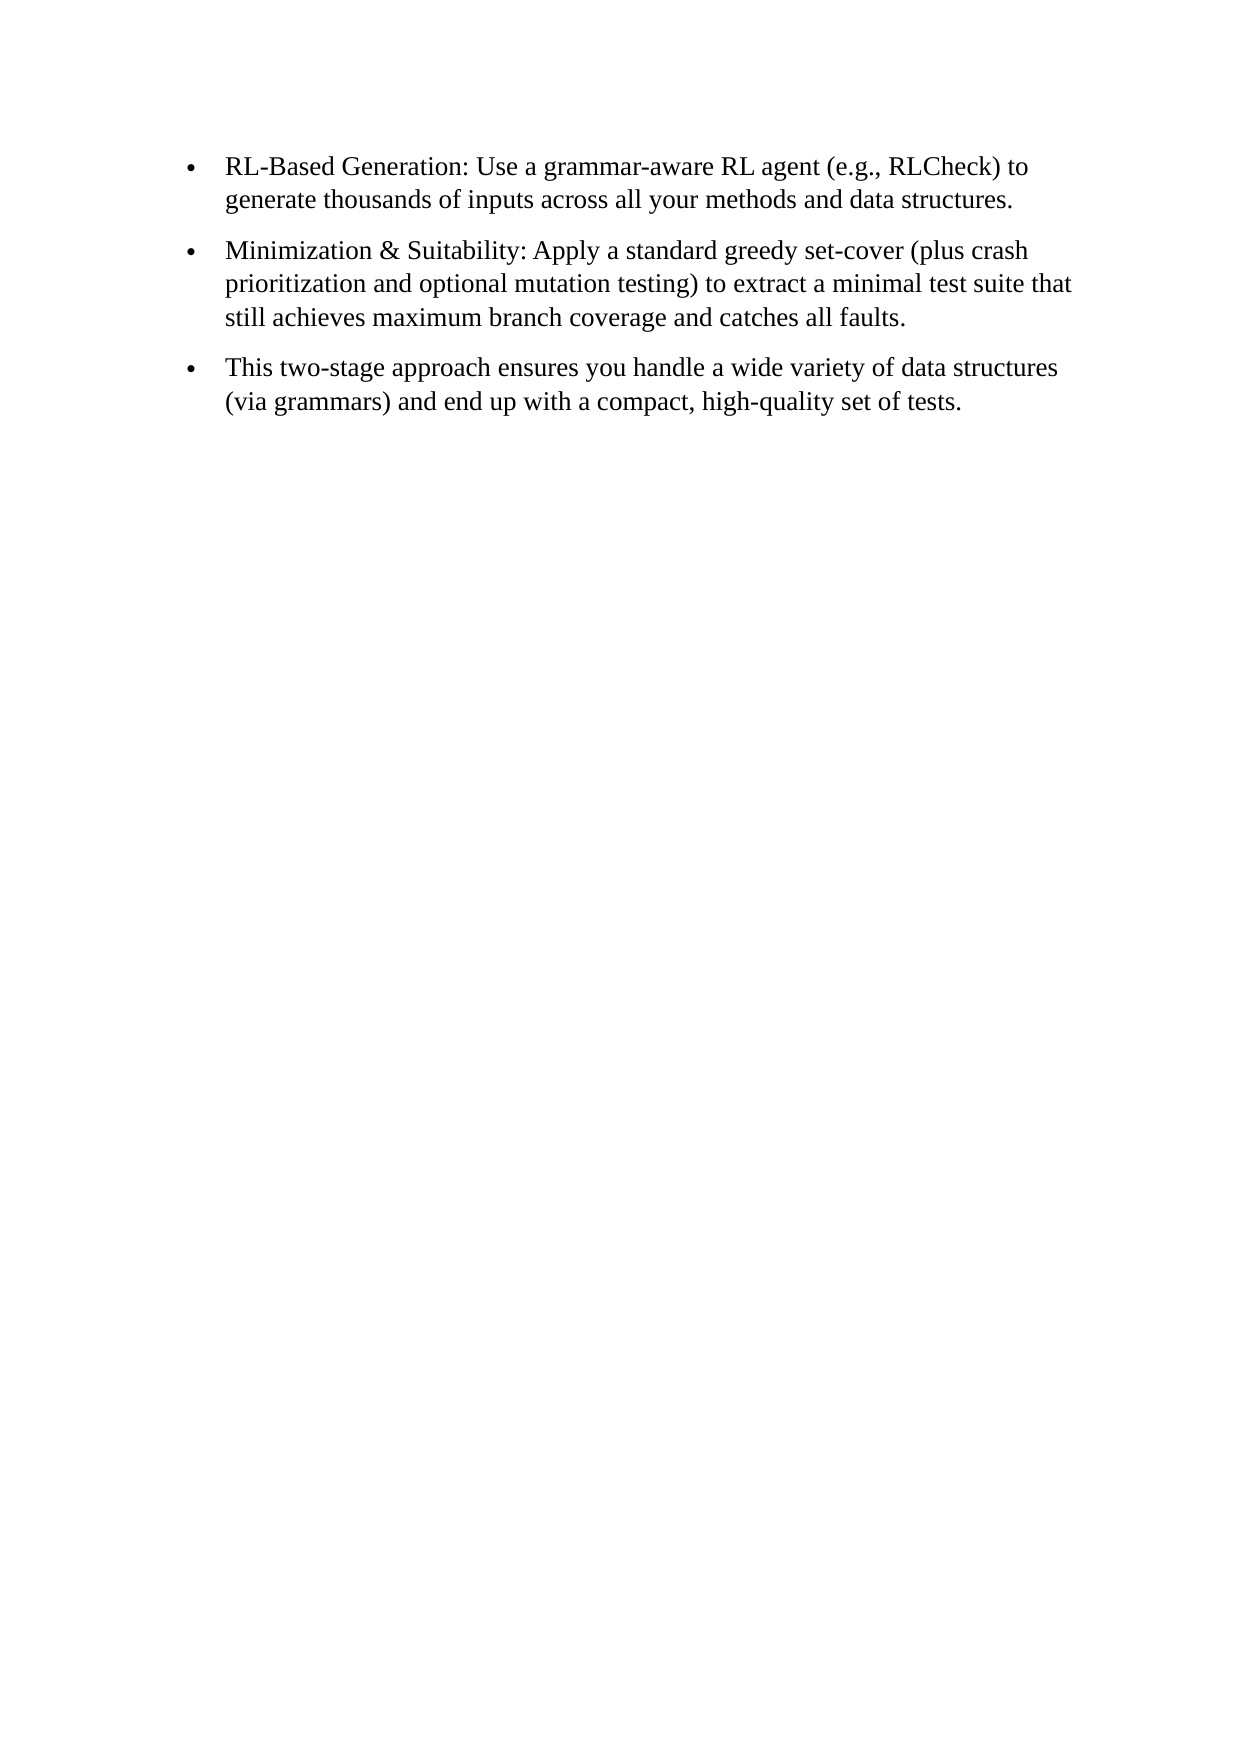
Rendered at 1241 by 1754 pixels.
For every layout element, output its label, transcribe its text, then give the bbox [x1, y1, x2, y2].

list Minimization & Suitability: Apply a standard greedy set-cover (plus crash prioritization and optional mutation testing) to extract a minimal test suite that still achieves maximum branch coverage and catches all faults. [187, 234, 1090, 332]
list RL-Based Generation: Use a grammar-aware RL agent (e.g., RLCheck) to generate thousands of inputs across all your methods and data structures. [187, 150, 1090, 215]
list This two-stage approach ensures you handle a wide variety of data structures (via grammars) and end up with a compact, high-quality set of tests. [187, 351, 1090, 416]
